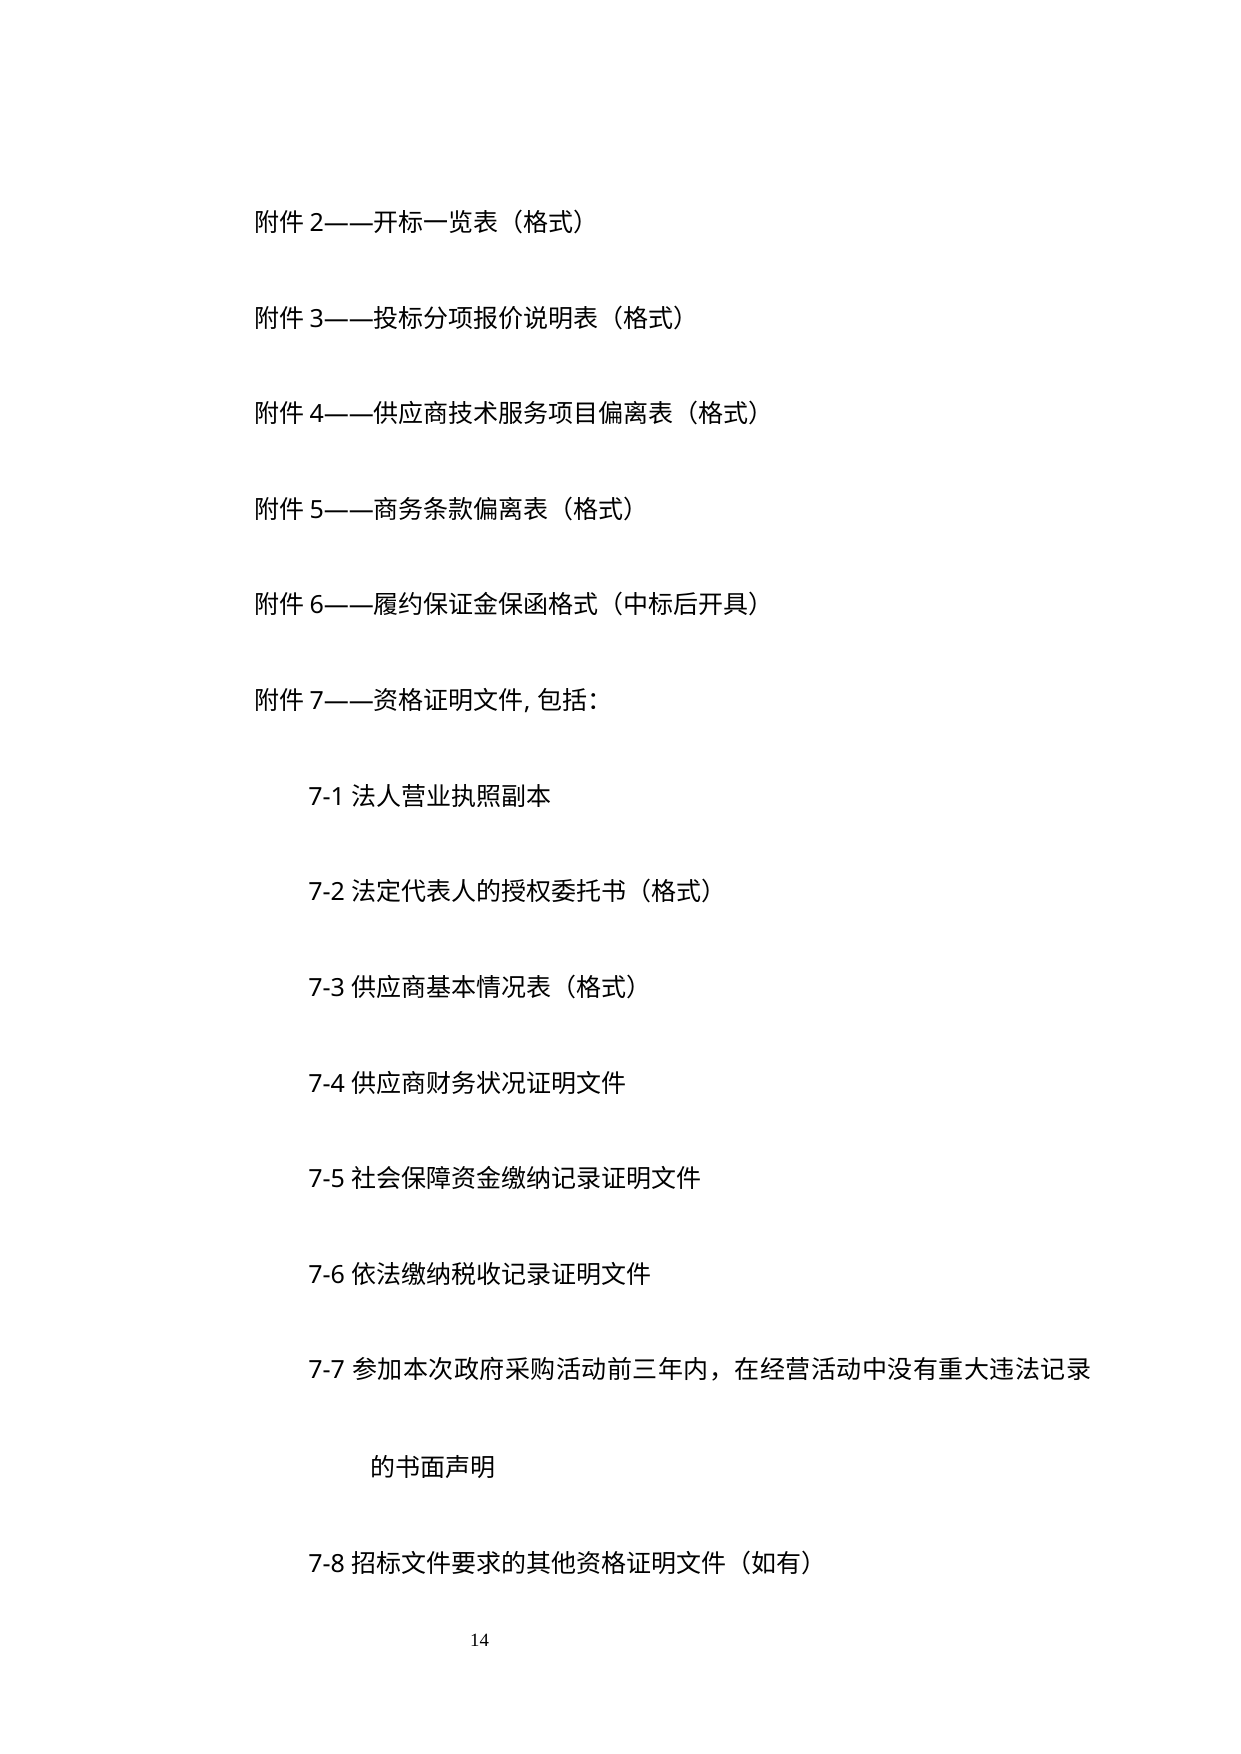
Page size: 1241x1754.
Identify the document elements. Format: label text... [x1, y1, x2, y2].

text 附件7——资格证明文件, 包括： [242, 666, 1092, 731]
text 7-6 依法缴纳税收记录证明文件 [308, 1240, 1092, 1305]
text 7-3 供应商基本情况表（格式） [308, 953, 1092, 1018]
text 附件2——开标一览表（格式） [242, 188, 1092, 253]
text 7-2 法定代表人的授权委托书（格式） [308, 857, 1092, 922]
text 7-4 供应商财务状况证明文件 [308, 1049, 1092, 1114]
text 7-7 参加本次政府采购活动前三年内，在经营活动中没有重大违法记录的书面声明 [308, 1336, 1092, 1498]
text 附件4——供应商技术服务项目偏离表（格式） [242, 379, 1092, 444]
text 7-8 招标文件要求的其他资格证明文件（如有） [308, 1529, 1092, 1594]
text 附件3——投标分项报价说明表（格式） [242, 284, 1092, 349]
text 7-5 社会保障资金缴纳记录证明文件 [308, 1144, 1092, 1209]
text 附件5——商务条款偏离表（格式） [242, 475, 1092, 540]
text 7-1 法人营业执照副本 [308, 762, 1092, 827]
text 附件6——履约保证金保函格式（中标后开具） [242, 571, 1092, 636]
